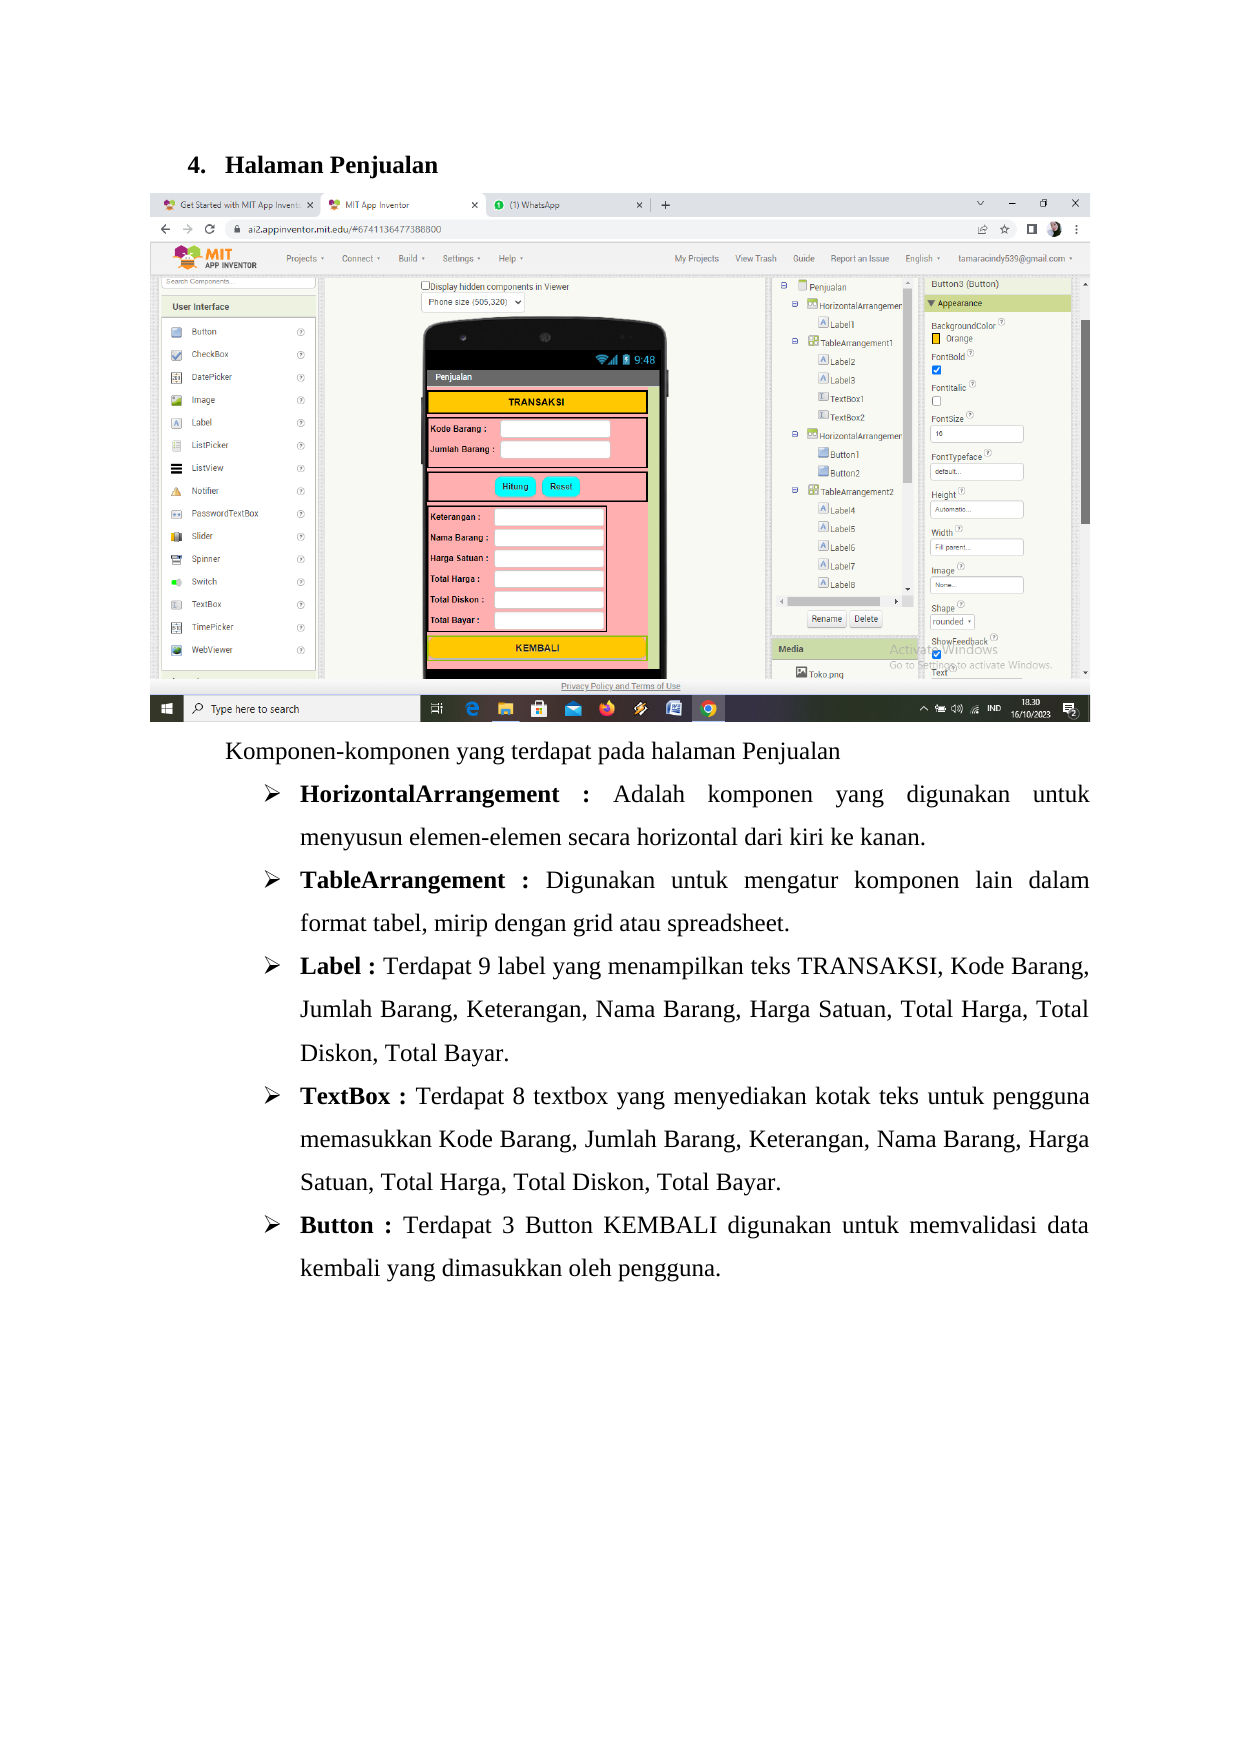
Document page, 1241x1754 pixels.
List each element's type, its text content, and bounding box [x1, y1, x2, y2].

list TableArrangement : Digunakan untuk mengatur komponen lain dalam format tabel, mirip dengan grid atau spreadsheet. [262, 865, 1090, 937]
list Label : Terdapat 9 label yang menampilkan teks TRANSAKSI, Kode Barang, Jumlah Barang, Keterangan, Nama Barang, Harga Satuan, Total Harga, Total Diskon, Total Bayar. [262, 951, 1090, 1066]
picture [150, 193, 1091, 722]
list Button : Terdapat 3 Button KEMBALI digunakan untuk memvalidasi data kembali yang dimasukkan oleh pengguna. [262, 1210, 1090, 1282]
list TextBox : Terdapat 8 textbox yang menyediakan kotak teks untuk pengguna memasukkan Kode Barang, Jumlah Barang, Keterangan, Nama Barang, Harga Satuan, Total Harga, Total Diskon, Total Bayar. [262, 1081, 1090, 1196]
text Komponen-komponen yang terdapat pada halaman Penjualan [150, 736, 1090, 764]
list Halaman Penjualan [187, 150, 1090, 179]
list HorizontalArrangement : Adalah komponen yang digunakan untuk menyusun elemen-elemen secara horizontal dari kiri ke kanan. [262, 779, 1090, 851]
